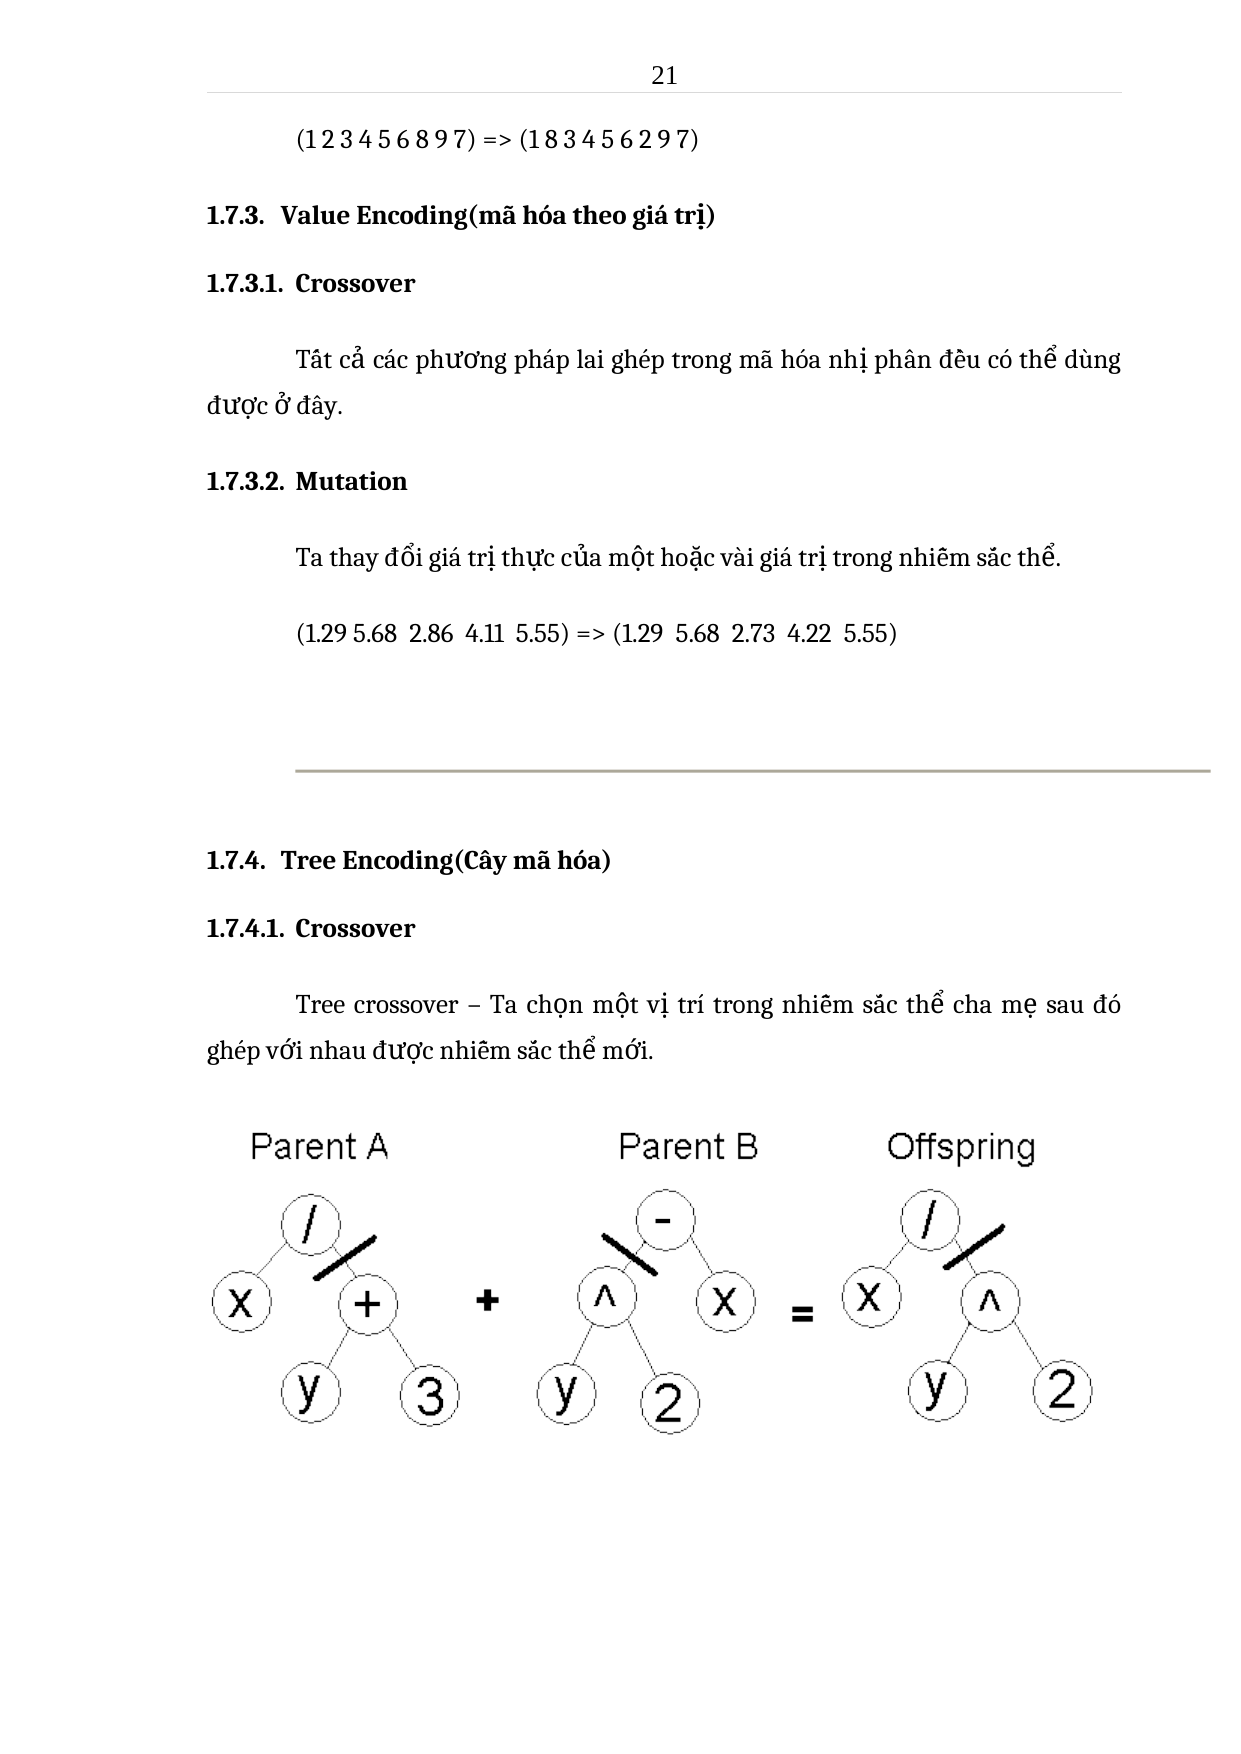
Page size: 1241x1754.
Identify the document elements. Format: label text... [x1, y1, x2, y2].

subtitle Crossover [207, 276, 1122, 307]
subtitle Mutation [207, 474, 1122, 506]
picture [206, 1127, 1117, 1466]
text (1.29 5.68 2.86 4.11 5.55) => (1.29 5.68 2.73 4.22 5.55) [207, 626, 1122, 657]
subtitle Value Encoding(mã hóa theo giá trị) [207, 200, 1122, 232]
text (1 2 3 4 5 6 8 9 7) => (1 8 3 4 5 6 2 9 7) [207, 124, 1122, 156]
text Tree crossover – Ta chọn một vị trí trong nhiễm sắc thể cha mẹ sau đó ghép với nhau được nhiễm sắc thể mới. [207, 1005, 1122, 1083]
subtitle Crossover [207, 929, 1122, 961]
subtitle Tree Encoding(Cây mã hóa) [207, 854, 1122, 885]
text Tất cả các phương pháp lai ghép trong mã hóa nhị phân đều có thể dùng được ở đây. [207, 352, 1122, 430]
text Ta thay đổi giá trị thực của một hoặc vài giá trị trong nhiễm sắc thể. [207, 550, 1122, 582]
